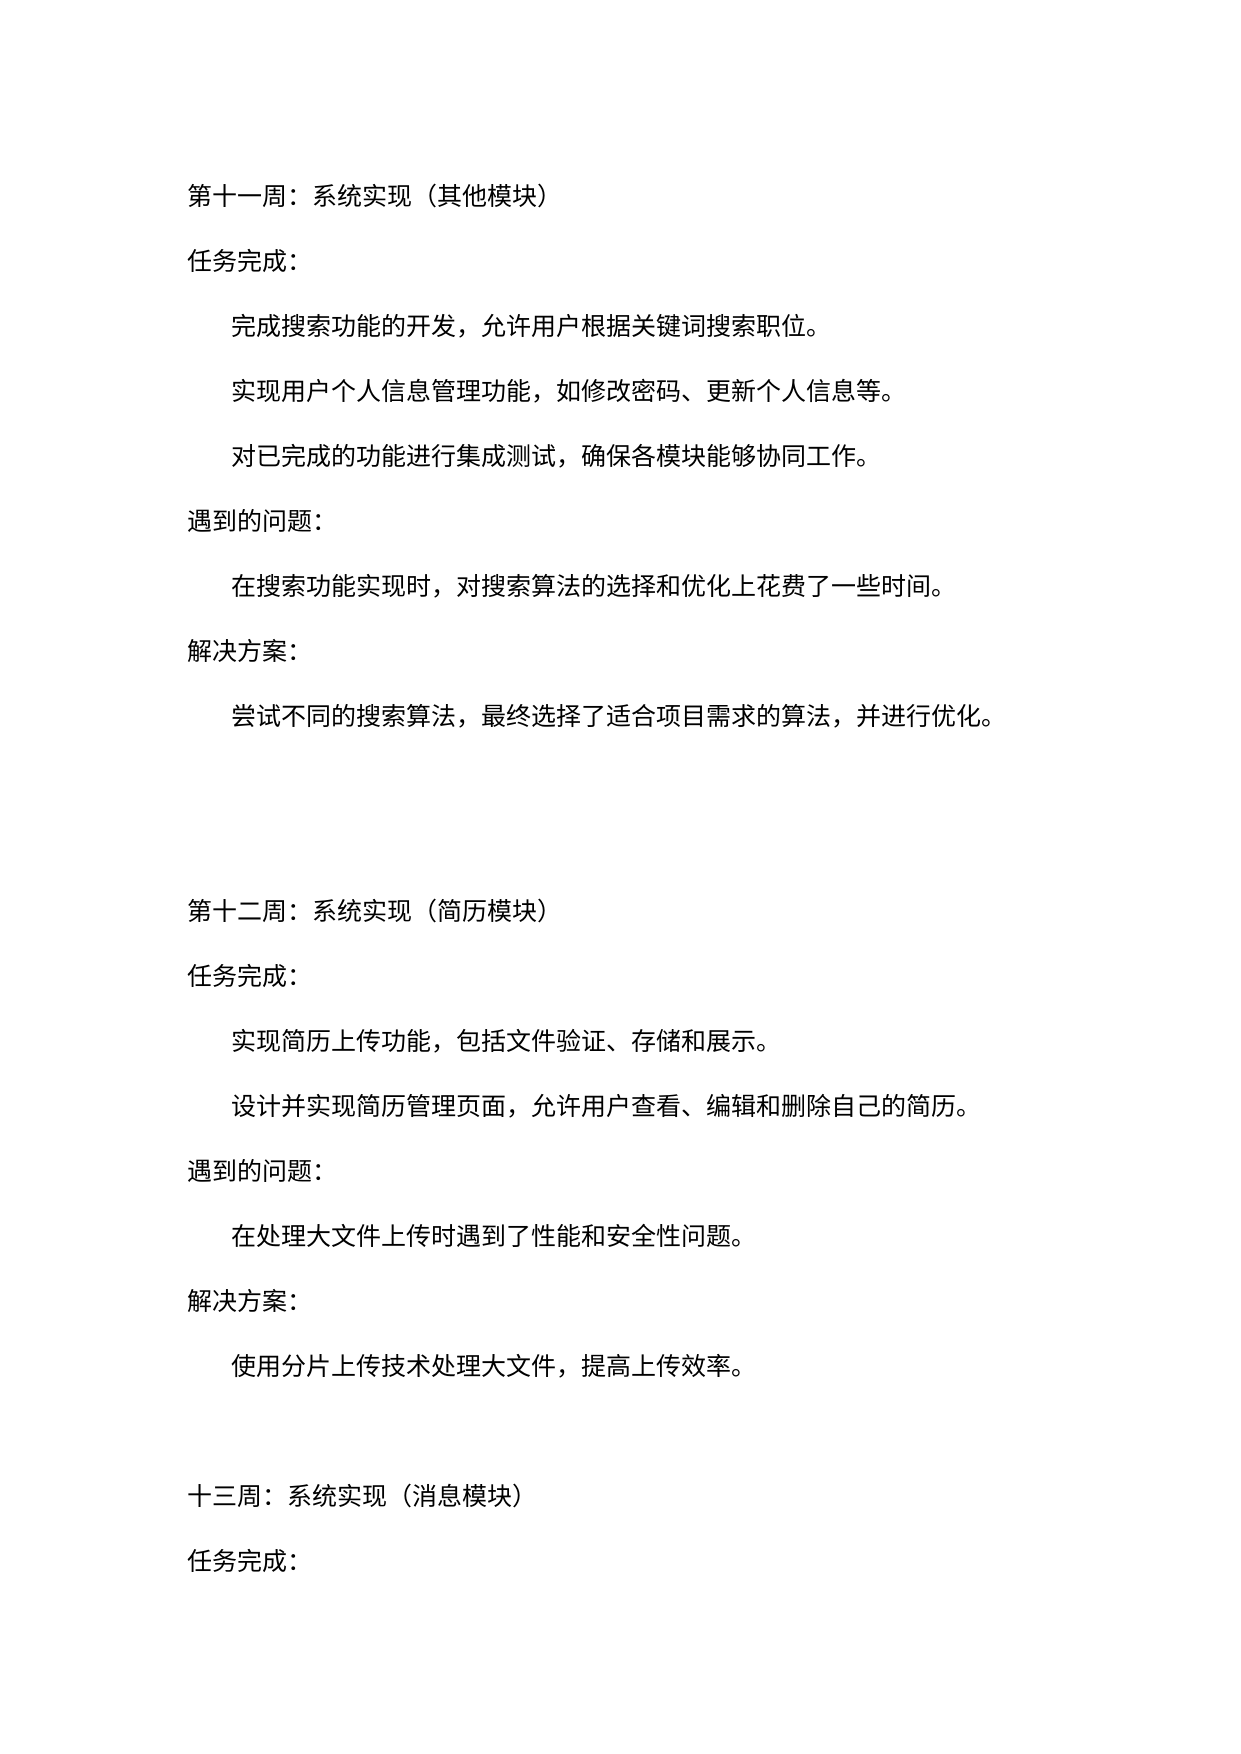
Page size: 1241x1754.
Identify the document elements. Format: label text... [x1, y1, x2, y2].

text 任务完成： [187, 1527, 1053, 1592]
text 在搜索功能实现时，对搜索算法的选择和优化上花费了一些时间。 [187, 552, 1053, 617]
text 尝试不同的搜索算法，最终选择了适合项目需求的算法，并进行优化。 [187, 682, 1053, 747]
text 十三周：系统实现（消息模块） [187, 1462, 1053, 1527]
text 第十二周：系统实现（简历模块） [187, 877, 1053, 942]
text 设计并实现简历管理页面，允许用户查看、编辑和删除自己的简历。 [187, 1072, 1053, 1137]
text 遇到的问题： [187, 487, 1053, 552]
text 任务完成： [187, 942, 1053, 1007]
text 实现简历上传功能，包括文件验证、存储和展示。 [187, 1007, 1053, 1072]
text 实现用户个人信息管理功能，如修改密码、更新个人信息等。 [187, 357, 1053, 422]
text 第十一周：系统实现（其他模块） [187, 162, 1053, 227]
text 对已完成的功能进行集成测试，确保各模块能够协同工作。 [187, 422, 1053, 487]
text 遇到的问题： [187, 1137, 1053, 1202]
text 使用分片上传技术处理大文件，提高上传效率。 [187, 1332, 1053, 1397]
text 解决方案： [187, 1267, 1053, 1332]
text 在处理大文件上传时遇到了性能和安全性问题。 [187, 1202, 1053, 1267]
text 完成搜索功能的开发，允许用户根据关键词搜索职位。 [187, 292, 1053, 357]
text 解决方案： [187, 617, 1053, 682]
text 任务完成： [187, 227, 1053, 292]
